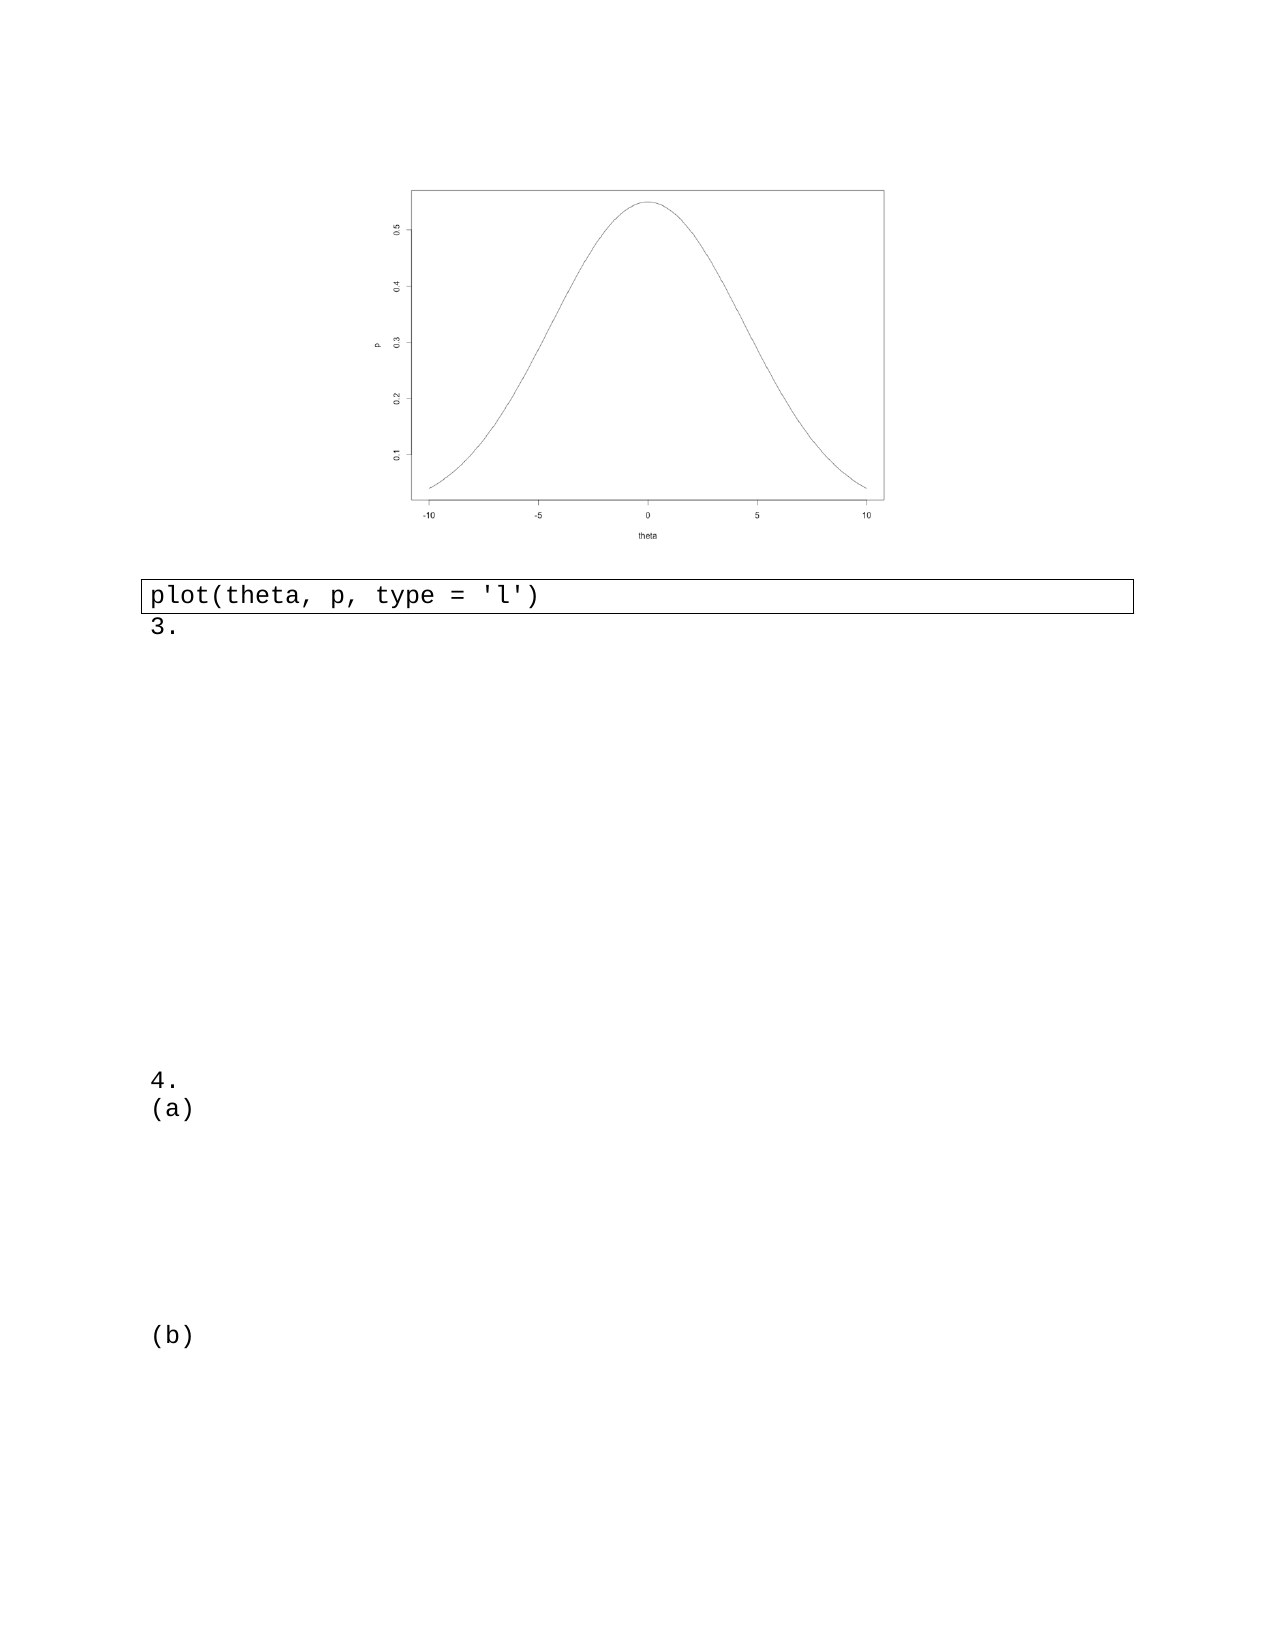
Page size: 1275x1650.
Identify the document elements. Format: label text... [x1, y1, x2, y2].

text 3. [150, 614, 1125, 642]
picture [370, 150, 905, 551]
text (a) [150, 1096, 1125, 1124]
text 4. [150, 1067, 1125, 1096]
text plot(theta, p, type = 'l') [142, 580, 1133, 613]
text (b) [150, 1322, 1125, 1351]
